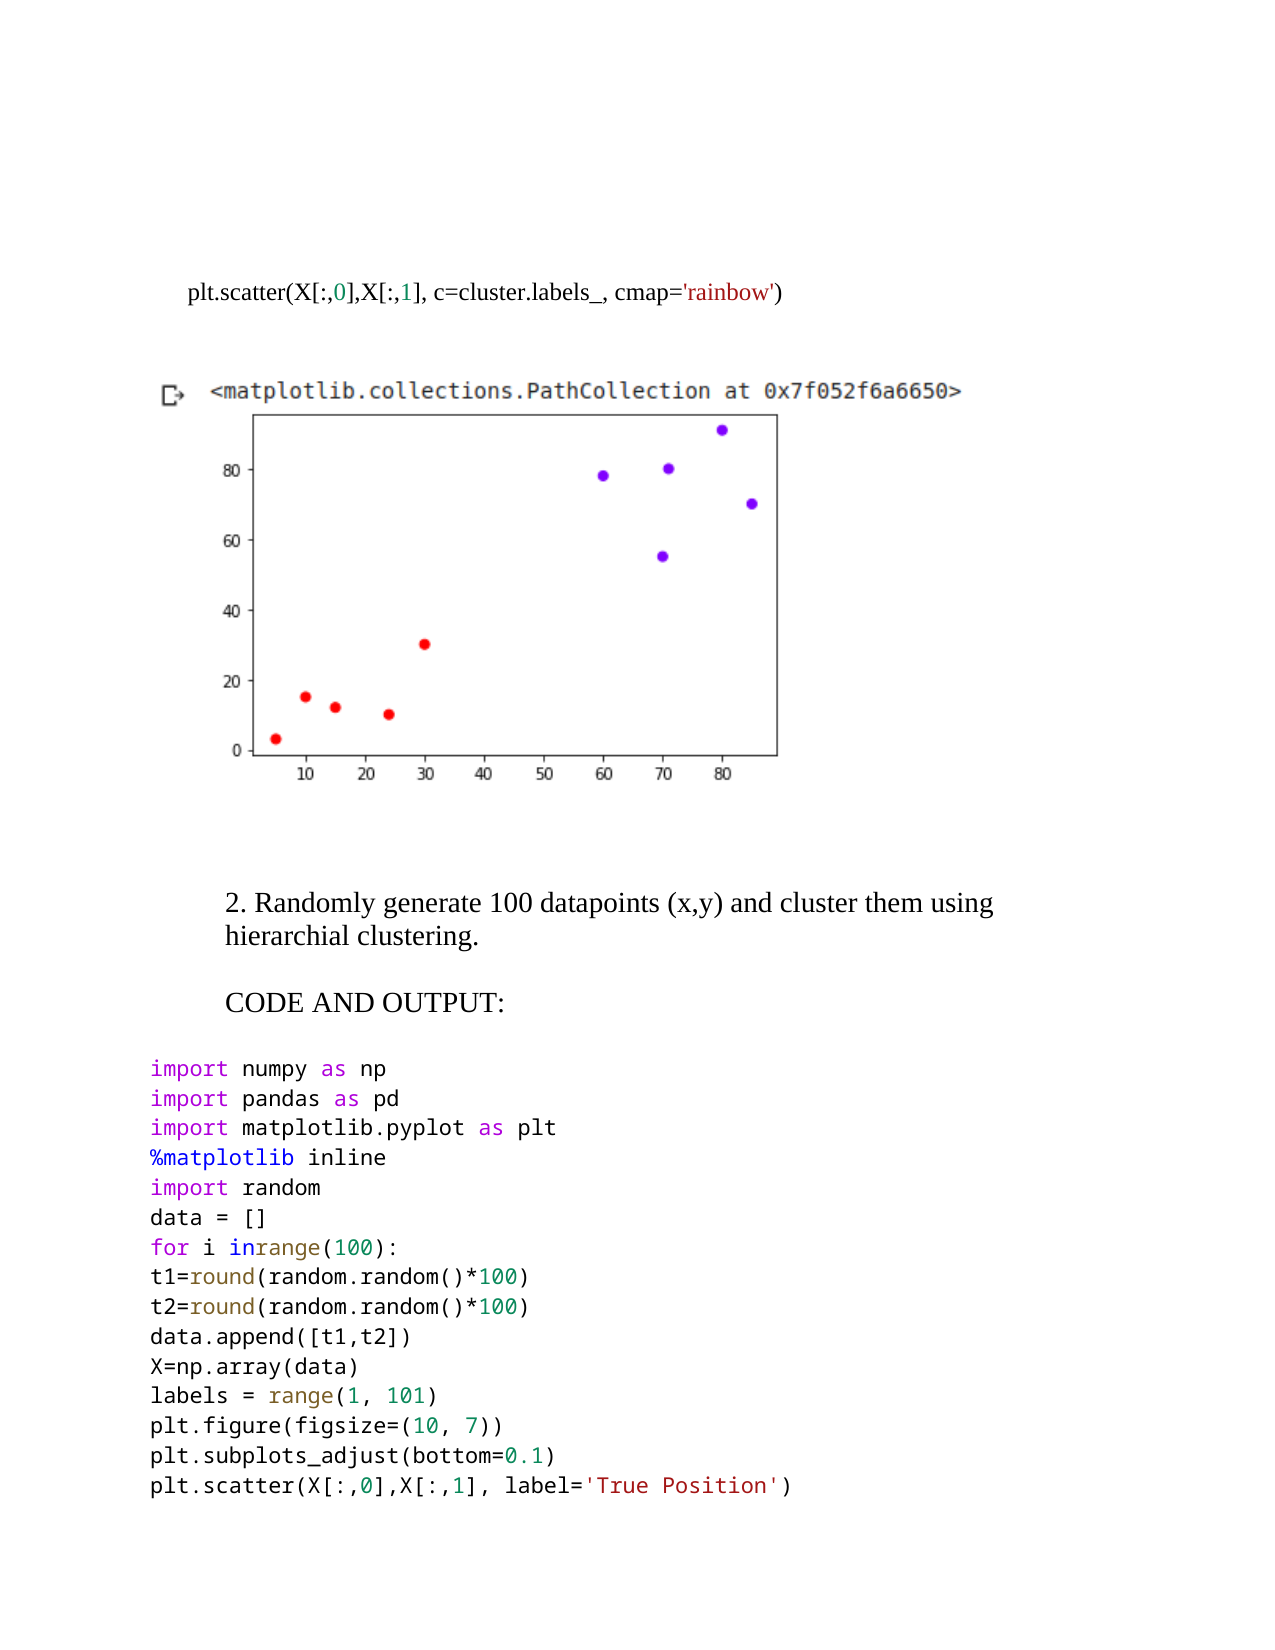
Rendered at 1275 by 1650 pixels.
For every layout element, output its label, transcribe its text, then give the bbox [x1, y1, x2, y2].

text data.append([t1,t2]) [150, 1321, 1125, 1351]
text import matplotlib.pyplot as plt [150, 1112, 1125, 1142]
list CODE AND OUTPUT: [225, 986, 1125, 1019]
text t1=round(random.random()*100) [150, 1261, 1125, 1291]
text plt.figure(figsize=(10, 7)) [150, 1410, 1125, 1440]
text import pandas as pd [150, 1082, 1125, 1112]
text labels = range(1, 101) [150, 1380, 1125, 1410]
text plt.scatter(X[:,0],X[:,1], label='True Position') [150, 1470, 1125, 1499]
text t2=round(random.random()*100) [150, 1291, 1125, 1321]
picture [140, 366, 1030, 802]
list 2. Randomly generate 100 datapoints (x,y) and cluster them using hierarchial clustering. [225, 885, 1125, 952]
text X=np.array(data) [150, 1351, 1125, 1380]
text %matplotlib inline [150, 1142, 1125, 1172]
text for i inrange(100): [150, 1231, 1125, 1261]
text import numpy as np [150, 1053, 1125, 1082]
text plt.scatter(X[:,0],X[:,1], c=cluster.labels_, cmap='rainbow') [187, 277, 1125, 306]
text import random [150, 1172, 1125, 1202]
text data = [] [150, 1202, 1125, 1231]
text plt.subplots_adjust(bottom=0.1) [150, 1440, 1125, 1470]
